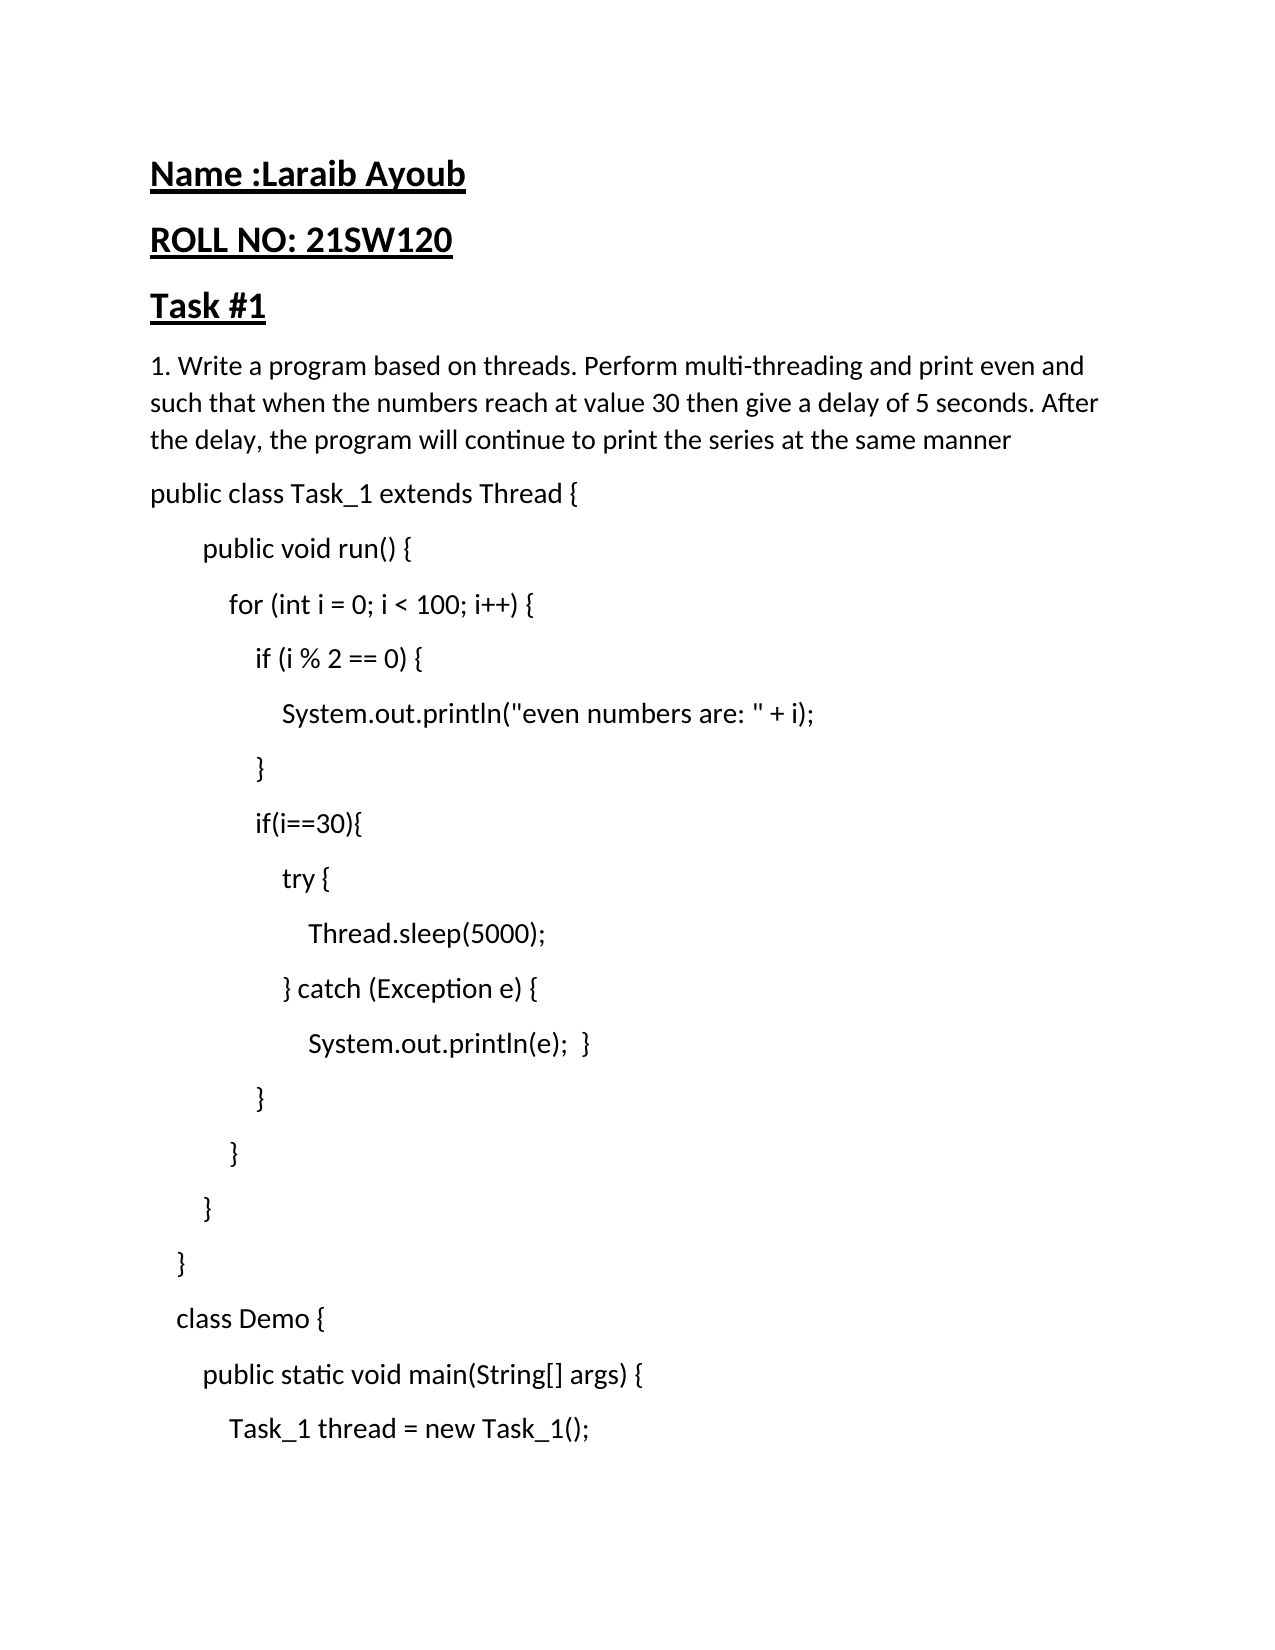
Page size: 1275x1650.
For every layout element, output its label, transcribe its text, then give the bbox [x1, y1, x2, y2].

text Task #1 [150, 282, 1133, 327]
text } [255, 1080, 1133, 1116]
text } [202, 1190, 1133, 1226]
text try { [282, 860, 1133, 895]
subtitle Name :Laraib Ayoub ROLL NO: 21SW120 [150, 150, 468, 261]
text class Demo { [176, 1300, 1133, 1336]
text Thread.sleep(5000); [308, 915, 1133, 950]
text } catch (Exception e) { System.out.println(e); } [282, 970, 592, 1061]
text public static void main(String[] args) { Task_1 thread = new Task_1(); [202, 1356, 646, 1446]
text } [229, 1135, 1133, 1171]
text } if(i==30){ [255, 750, 365, 840]
text for (int i = 0; i < 100; i++) { if (i % 2 == 0) { [229, 586, 535, 676]
text 1. Write a program based on threads. Perform multi-threading and print even and such that when the numbers reach at value 30 then give a delay of 5 seconds. After the delay, the program will continue to print the series at the same manner [150, 347, 1103, 456]
text public class Task_1 extends Thread { public void run() { [150, 475, 581, 566]
text System.out.println("even numbers are: " + i); [282, 695, 1133, 731]
text } [176, 1245, 1133, 1281]
